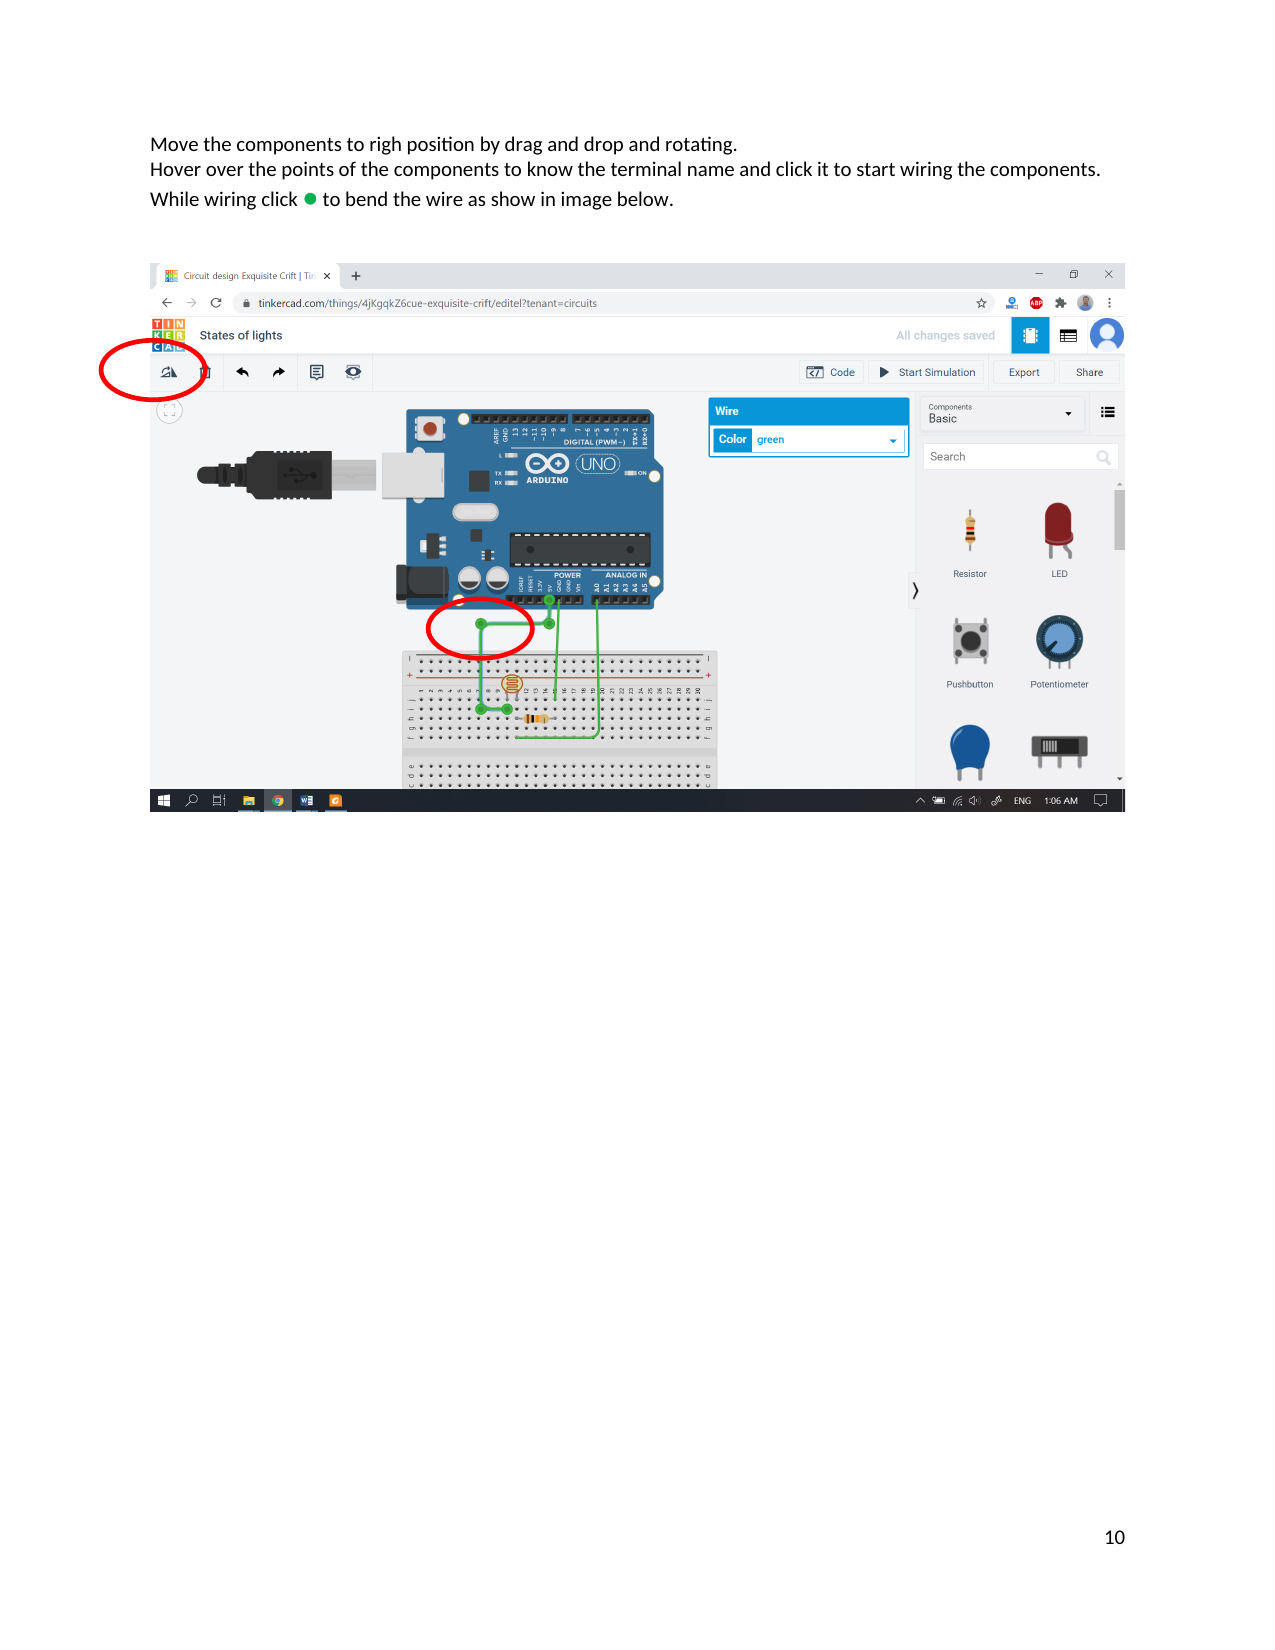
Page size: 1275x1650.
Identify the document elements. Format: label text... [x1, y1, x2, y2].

text Hover over the points of the components to know the terminal name and click it to start wiring the components. [150, 157, 1125, 182]
picture [150, 263, 1125, 812]
text While wiring click ● to bend the wire as show in image below. [150, 182, 1125, 213]
picture [150, 343, 202, 397]
text Move the components to righ position by drag and drop and rotating. [150, 131, 1125, 157]
